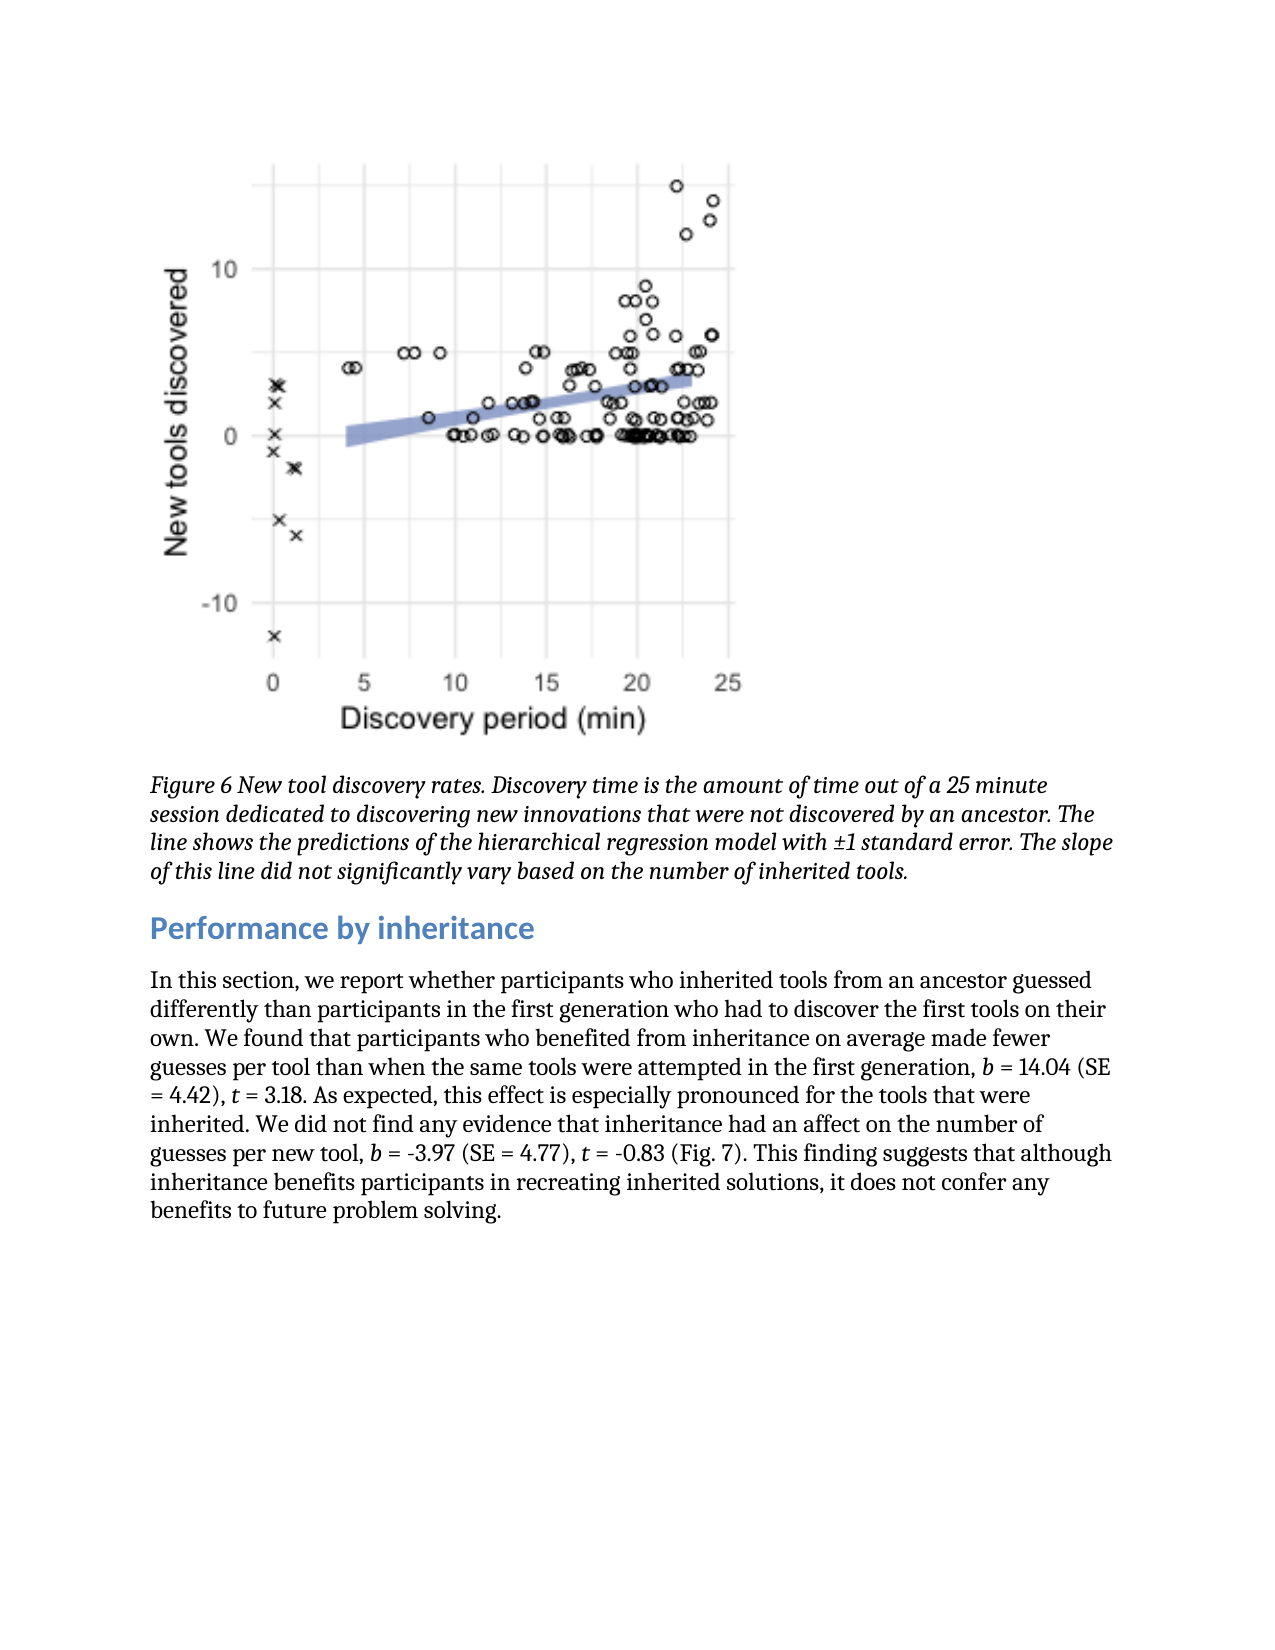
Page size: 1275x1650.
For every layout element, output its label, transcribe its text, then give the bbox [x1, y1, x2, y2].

text Figure 6 New tool discovery rates. Discovery time is the amount of time out of a 25 minute session dedicated to discovering new innovations that were not discovered by an ancestor. The line shows the predictions of the hierarchical regression model with ±1 standard error. The slope of this line did not significantly vary based on the number of inherited tools. [150, 771, 1125, 886]
picture [150, 150, 750, 750]
text In this section, we report whether participants who inherited tools from an ancestor guessed differently than participants in the first generation who had to discover the first tools on their own. We found that participants who benefited from inheritance on average made fewer guesses per tool than when the same tools were attempted in the first generation, b = 14.04 (SE = 4.42), t = 3.18. As expected, this effect is especially pronounced for the tools that were inherited. We did not find any evidence that inheritance had an affect on the number of guesses per new tool, b = -3.97 (SE = 4.77), t = -0.83 (Fig. 7). This finding suggests that although inheritance benefits participants in recreating inherited solutions, it does not confer any benefits to future problem solving. [150, 966, 1125, 1225]
subtitle Performance by inheritance [150, 907, 1125, 947]
